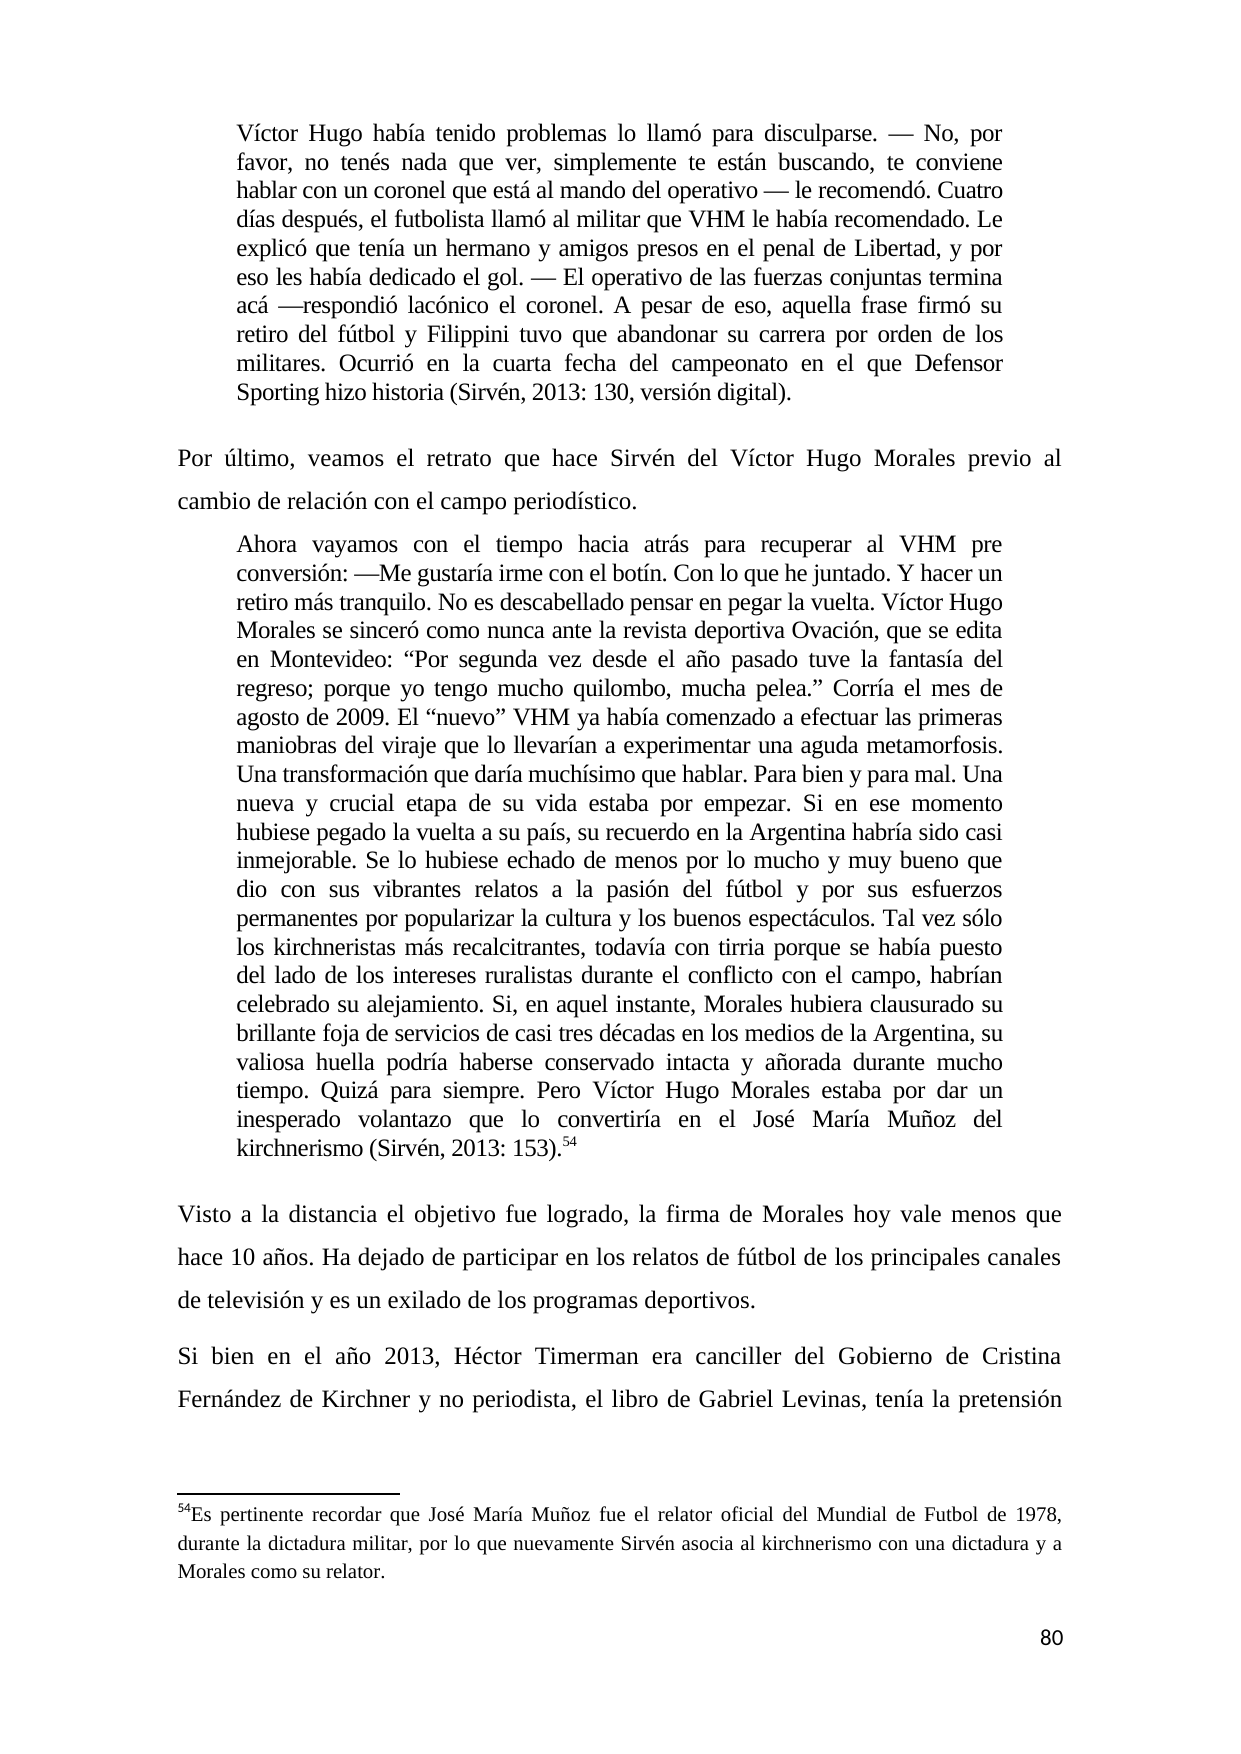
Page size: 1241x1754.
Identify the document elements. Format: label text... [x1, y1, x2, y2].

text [236, 118, 1004, 406]
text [177, 1341, 1063, 1413]
text Por último, veamos el retrato que hace Sirvén del Víctor Hugo Morales previo al cambio de relación con el campo periodístico. [177, 443, 1063, 515]
text Visto a la distancia el objetivo fue logrado, la firma de Morales hoy vale menos que hace 10 años. Ha dejado de participar en los relatos de fútbol de los principales canales de televisión y es un exilado de los programas deportivos. [177, 1199, 1063, 1314]
text Ahora vayamos con el tiempo hacia atrás para recuperar al VHM pre conversión: —Me gustaría irme con el botín. Con lo que he juntado. Y hacer un retiro más tranquilo. No es descabellado pensar en pegar la vuelta. Víctor Hugo Morales se sinceró como nunca ante la revista deportiva Ovación, que se edita en Montevideo: “Por segunda vez desde el año pasado tuve la fantasía del regreso; porque yo tengo mucho quilombo, mucha pelea.” Corría el mes de agosto de 2009. El “nuevo” VHM ya había comenzado a efectuar las primeras maniobras del viraje que lo llevarían a experimentar una aguda metamorfosis. Una transformación que daría muchísimo que hablar. Para bien y para mal. Una nueva y crucial etapa de su vida estaba por empezar. Si en ese momento hubiese pegado la vuelta a su país, su recuerdo en la Argentina habría sido casi inmejorable. Se lo hubiese echado de menos por lo mucho y muy bueno que dio con sus vibrantes relatos a la pasión del fútbol y por sus esfuerzos permanentes por popularizar la cultura y los buenos espectáculos. Tal vez sólo los kirchneristas más recalcitrantes, todavía con tirria porque se había puesto del lado de los intereses ruralistas durante el conflicto con el campo, habrían celebrado su alejamiento. Si, en aquel instante, Morales hubiera clausurado su brillante foja de servicios de casi tres décadas en los medios de la Argentina, su valiosa huella podría haberse conservado intacta y añorada durante mucho tiempo. Quizá para siempre. Pero Víctor Hugo Morales estaba por dar un inesperado volantazo que lo convertiría en el José María Muñoz del kirchnerismo (Sirvén, 2013: 153). [236, 529, 1004, 1162]
